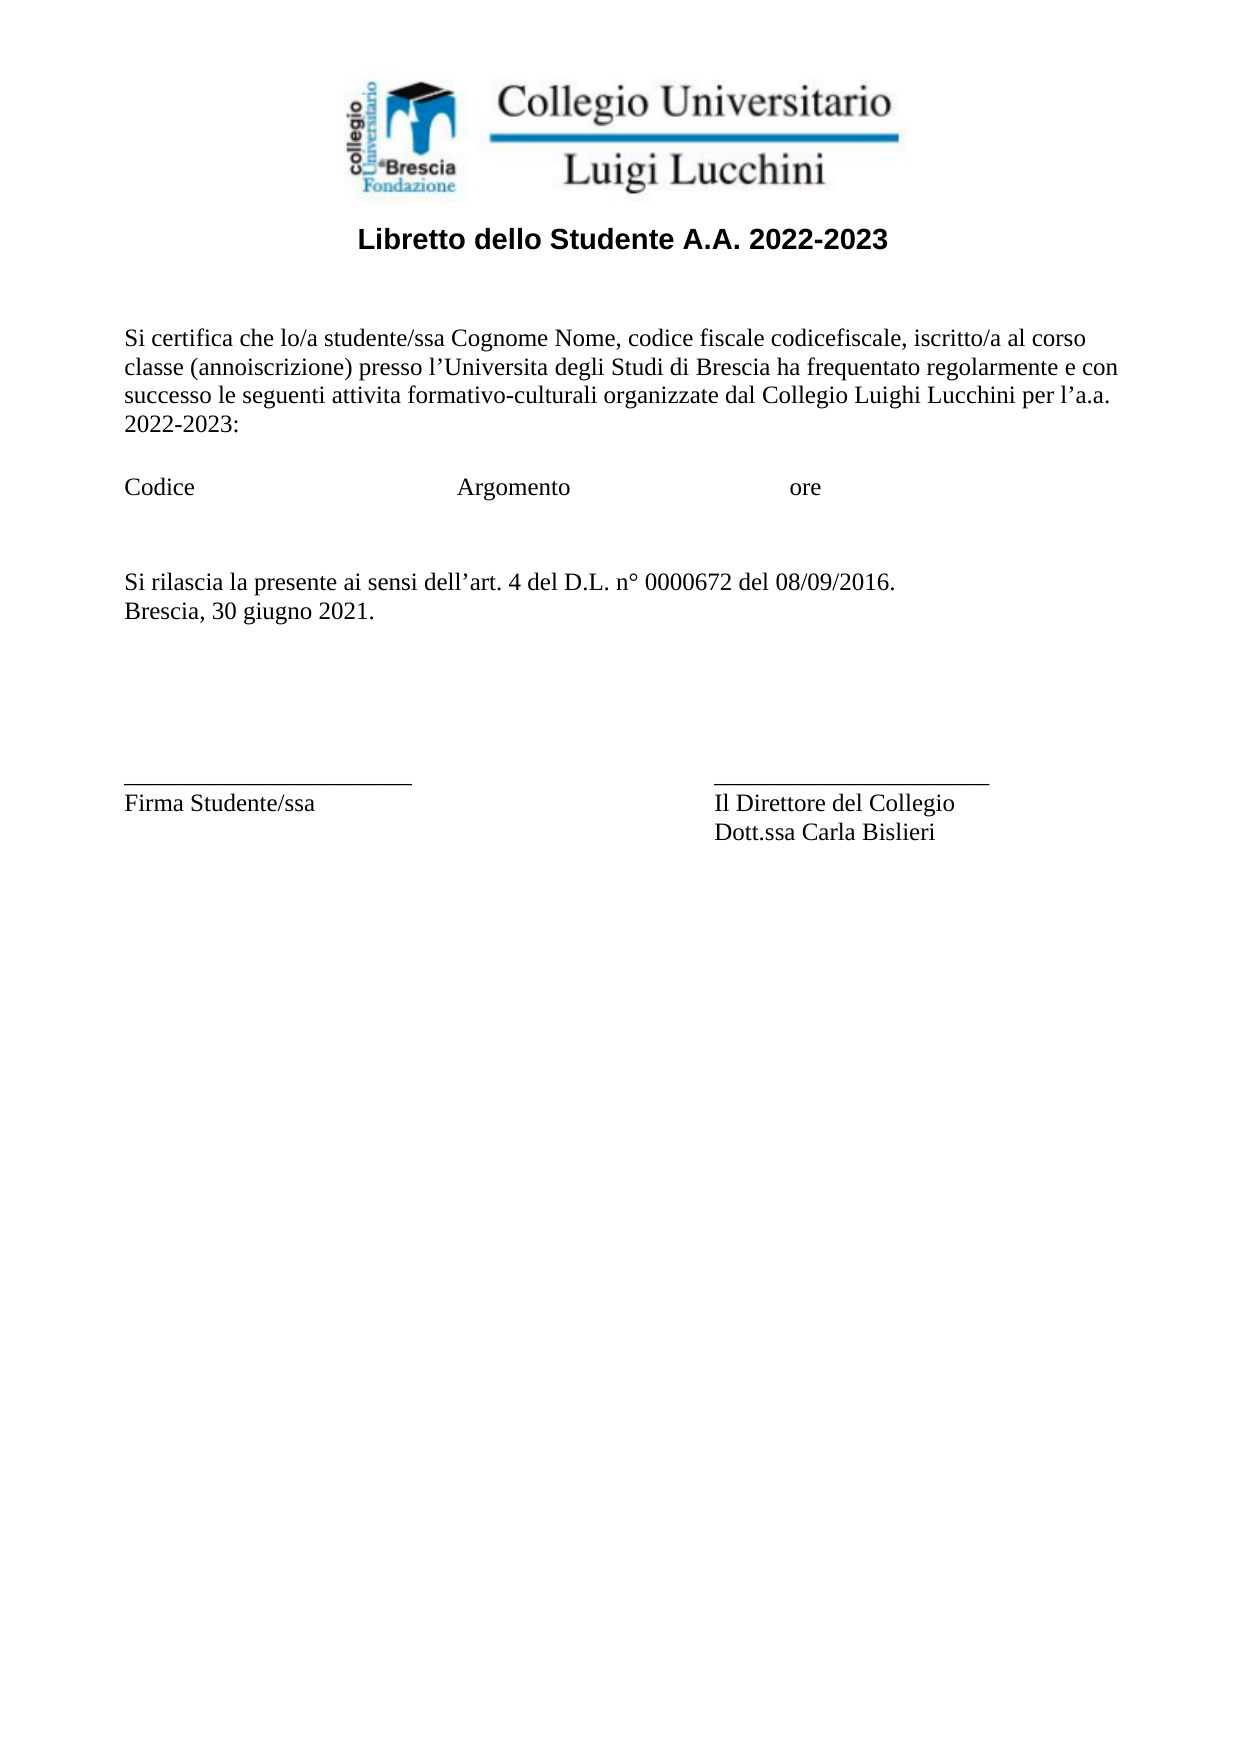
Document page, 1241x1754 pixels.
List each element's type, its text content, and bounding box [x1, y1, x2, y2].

table_header Argomento [457, 472, 789, 500]
text Brescia, 30 giugno 2021. [124, 596, 1122, 625]
text Dott.ssa Carla Bislieri [124, 817, 1122, 845]
text Si certifica che lo/a studente/ssa Cognome Nome, codice fiscale codicefiscale, iscritto/a al corso classe (annoiscrizione) presso l’Universita degli Studi di Brescia ha frequentato regolarmente e con successo le seguenti attivita formativo-culturali organizzate dal Collegio Luighi Lucchini per l’a.a. 2022-2023: [124, 323, 1122, 438]
table_header ore [789, 472, 1122, 500]
text Si rilascia la presente ai sensi dell’art. 4 del D.L. n° 0000672 del 08/09/2016. [124, 567, 1122, 596]
picture [319, 59, 927, 217]
table_header Codice [124, 472, 457, 500]
text _______________________ ______________________ [124, 759, 1122, 788]
text Libretto dello Studente A.A. 2022-2023 [124, 222, 1122, 256]
text Firma Studente/ssa Il Direttore del Collegio [124, 788, 1122, 817]
